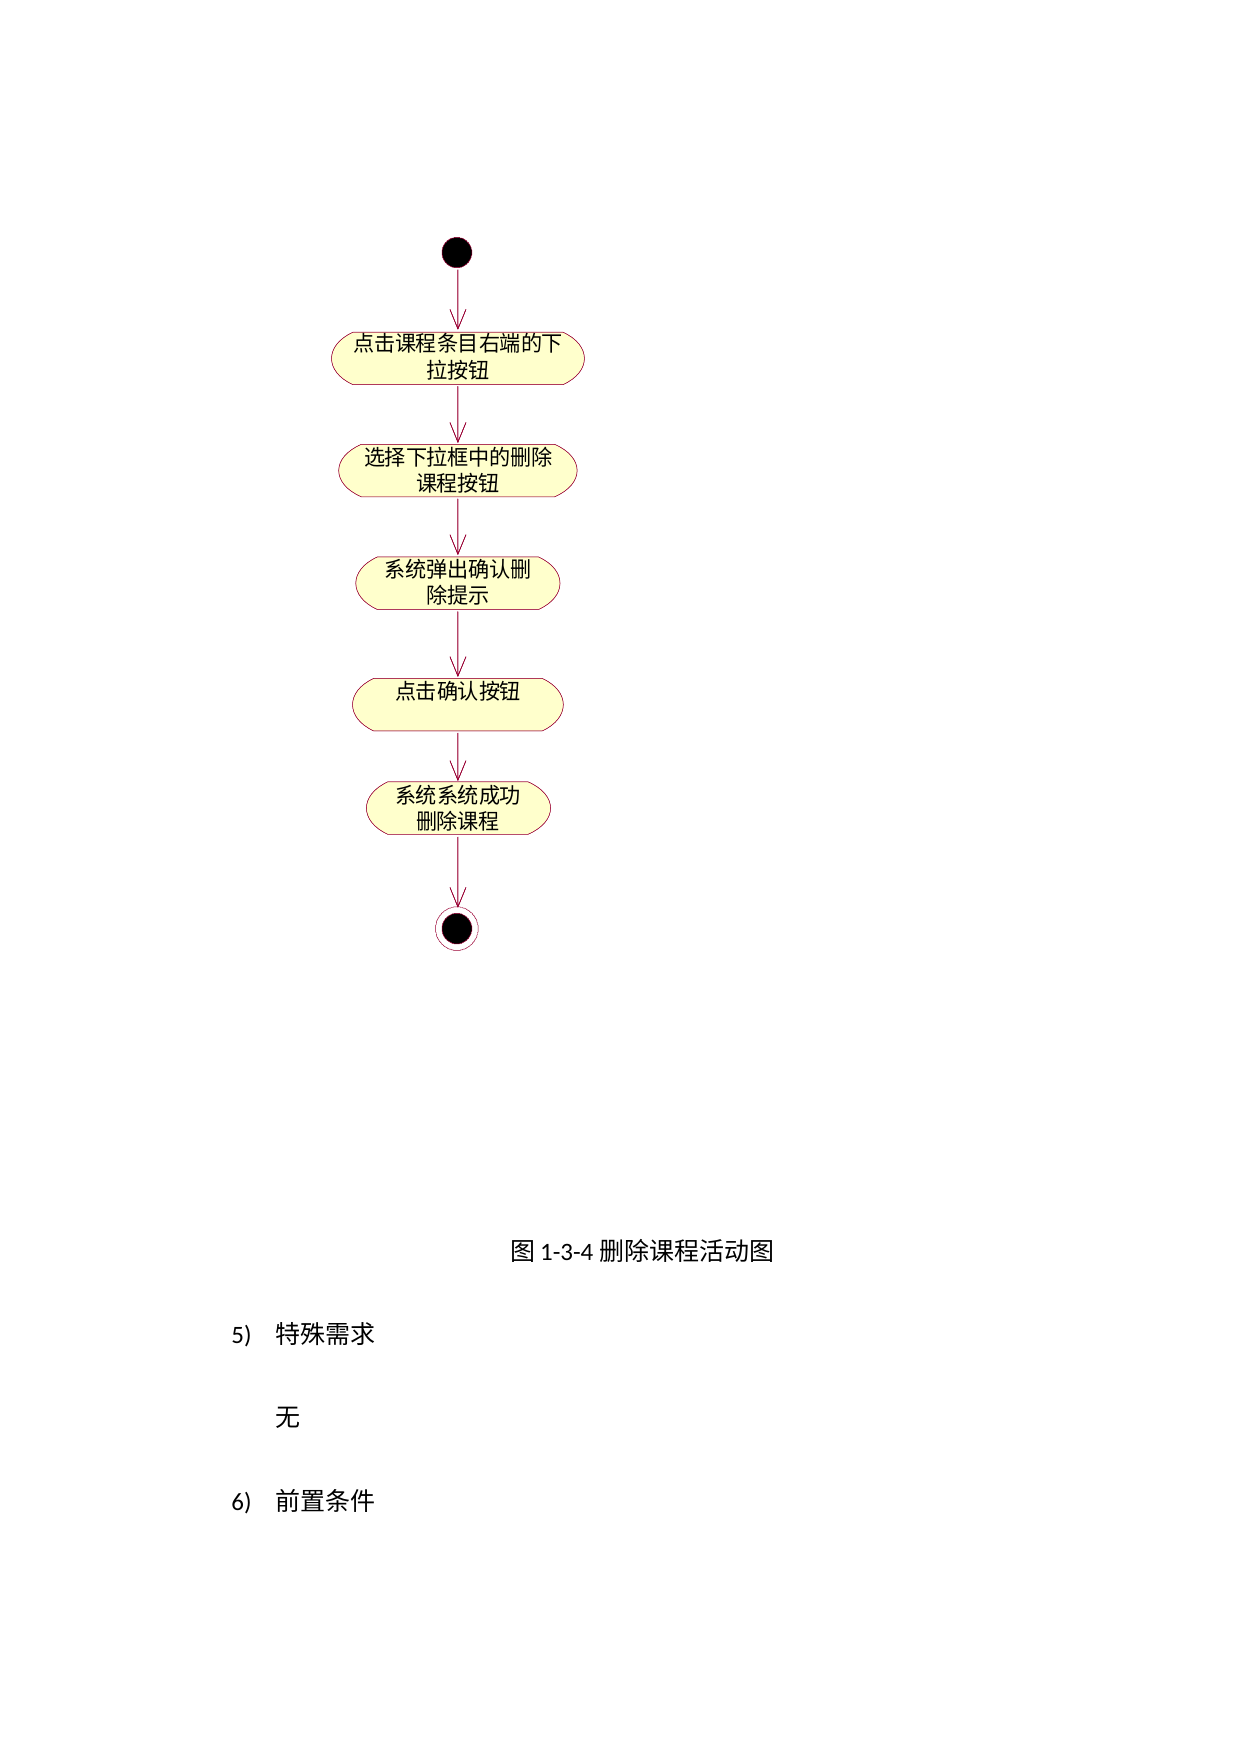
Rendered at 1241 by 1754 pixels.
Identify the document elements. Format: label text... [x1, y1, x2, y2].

list 无 [231, 1383, 1053, 1448]
list 图1-3-4 删除课程活动图 [231, 1217, 1053, 1282]
list 特殊需求 [187, 1300, 1053, 1365]
list 前置条件 [187, 1467, 1053, 1532]
